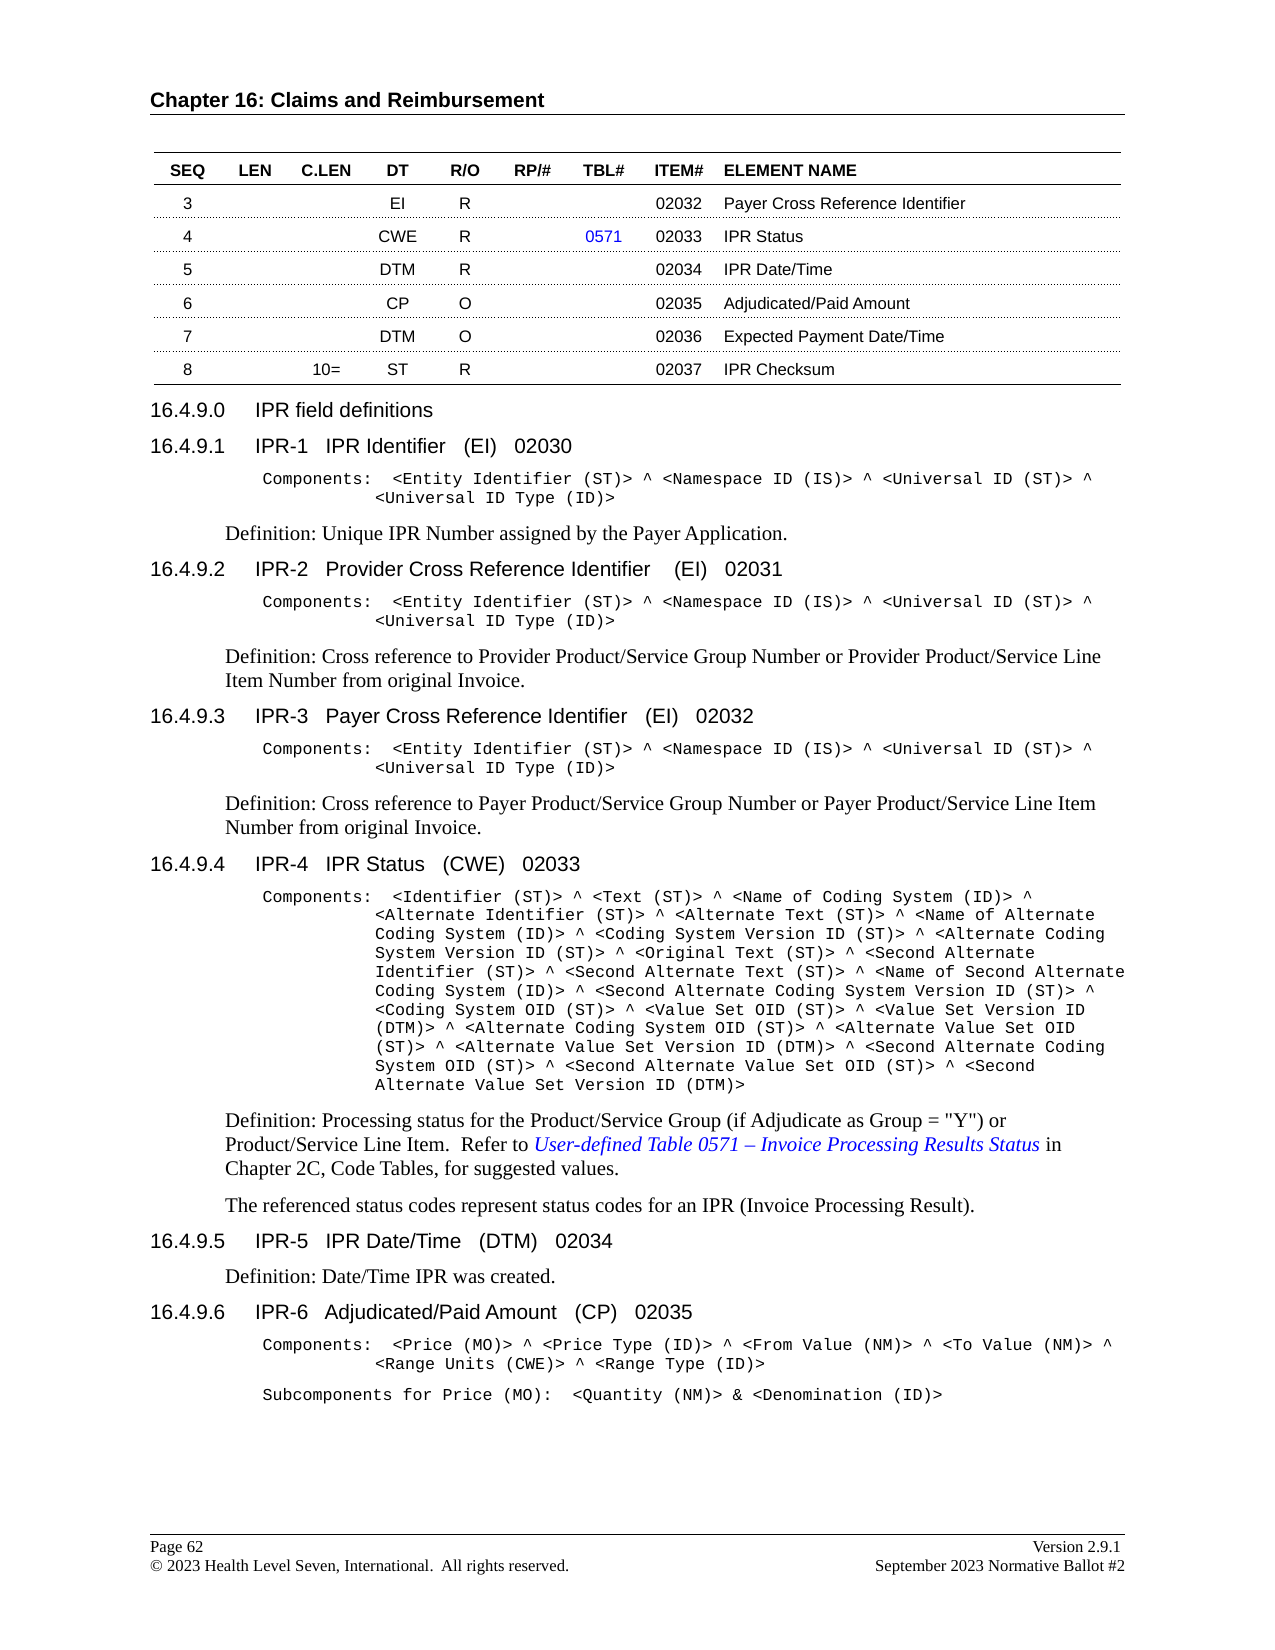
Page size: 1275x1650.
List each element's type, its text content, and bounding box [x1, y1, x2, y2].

text The referenced status codes represent status codes for an IPR (Invoice Processing Result). [225, 1193, 1125, 1217]
subtitle 16.4.9.3 IPR-3 Payer Cross Reference Identifier (EI) 02032 [150, 704, 1125, 728]
text Components: <Price (MO)> ^ <Price Type (ID)> ^ <From Value (NM)> ^ <To Value (NM)> ^ <Range Units (CWE)> ^ <Range Type (ID)> [262, 1337, 1125, 1374]
text Definition: Date/Time IPR was created. [225, 1264, 1125, 1288]
subtitle 16.4.9.6 IPR-6 Adjudicated/Paid Amount (CP) 02035 [150, 1300, 1125, 1324]
subtitle 16.4.9.1 IPR-1 IPR Identifier (EI) 02030 [150, 434, 1125, 458]
subtitle 16.4.9.0 IPR field definitions [150, 397, 1125, 421]
subtitle 16.4.9.2 IPR-2 Provider Cross Reference Identifier (EI) 02031 [150, 557, 1125, 581]
text Components: <Entity Identifier (ST)> ^ <Namespace ID (IS)> ^ <Universal ID (ST)> ^ <Universal ID Type (ID)> [262, 470, 1125, 508]
text Components: <Entity Identifier (ST)> ^ <Namespace ID (IS)> ^ <Universal ID (ST)> ^ <Universal ID Type (ID)> [262, 741, 1125, 778]
text Definition: Processing status for the Product/Service Group (if Adjudicate as Group = "Y") or Product/Service Line Item. Refer to User-defined Table 0571 – Invoice Processing Results Status in Chapter 2C, Code Tables, for suggested values. [225, 1108, 1125, 1180]
subtitle 16.4.9.5 IPR-5 IPR Date/Time (DTM) 02034 [150, 1229, 1125, 1253]
text Definition: Unique IPR Number assigned by the Payer Application. [225, 521, 1125, 544]
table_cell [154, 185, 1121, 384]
text Definition: Cross reference to Provider Product/Service Group Number or Provider Product/Service Line Item Number from original Invoice. [225, 644, 1125, 692]
text Definition: Cross reference to Payer Product/Service Group Number or Payer Product/Service Line Item Number from original Invoice. [225, 791, 1125, 839]
text Components: <Entity Identifier (ST)> ^ <Namespace ID (IS)> ^ <Universal ID (ST)> ^ <Universal ID Type (ID)> [262, 593, 1125, 631]
text Components: <Identifier (ST)> ^ <Text (ST)> ^ <Name of Coding System (ID)> ^ <Alternate Identifier (ST)> ^ <Alternate Text (ST)> ^ <Name of Alternate Coding System (ID)> ^ <Coding System Version ID (ST)> ^ <Alternate Coding System Version ID (ST)> ^ <Original Text (ST)> ^ <Second Alternate Identifier (ST)> ^ <Second Alternate Text (ST)> ^ <Name of Second Alternate Coding System (ID)> ^ <Second Alternate Coding System Version ID (ST)> ^ <Coding System OID (ST)> ^ <Value Set OID (ST)> ^ <Value Set Version ID (DTM)> ^ <Alternate Coding System OID (ST)> ^ <Alternate Value Set OID (ST)> ^ <Alternate Value Set Version ID (DTM)> ^ <Second Alternate Coding System OID (ST)> ^ <Second Alternate Value Set OID (ST)> ^ <Second Alternate Value Set Version ID (DTM)> [262, 888, 1125, 1096]
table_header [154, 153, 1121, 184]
subtitle 16.4.9.4 IPR-4 IPR Status (CWE) 02033 [150, 852, 1125, 876]
text Subcomponents for Price (MO): <Quantity (NM)> & <Denomination (ID)> [262, 1387, 1125, 1406]
